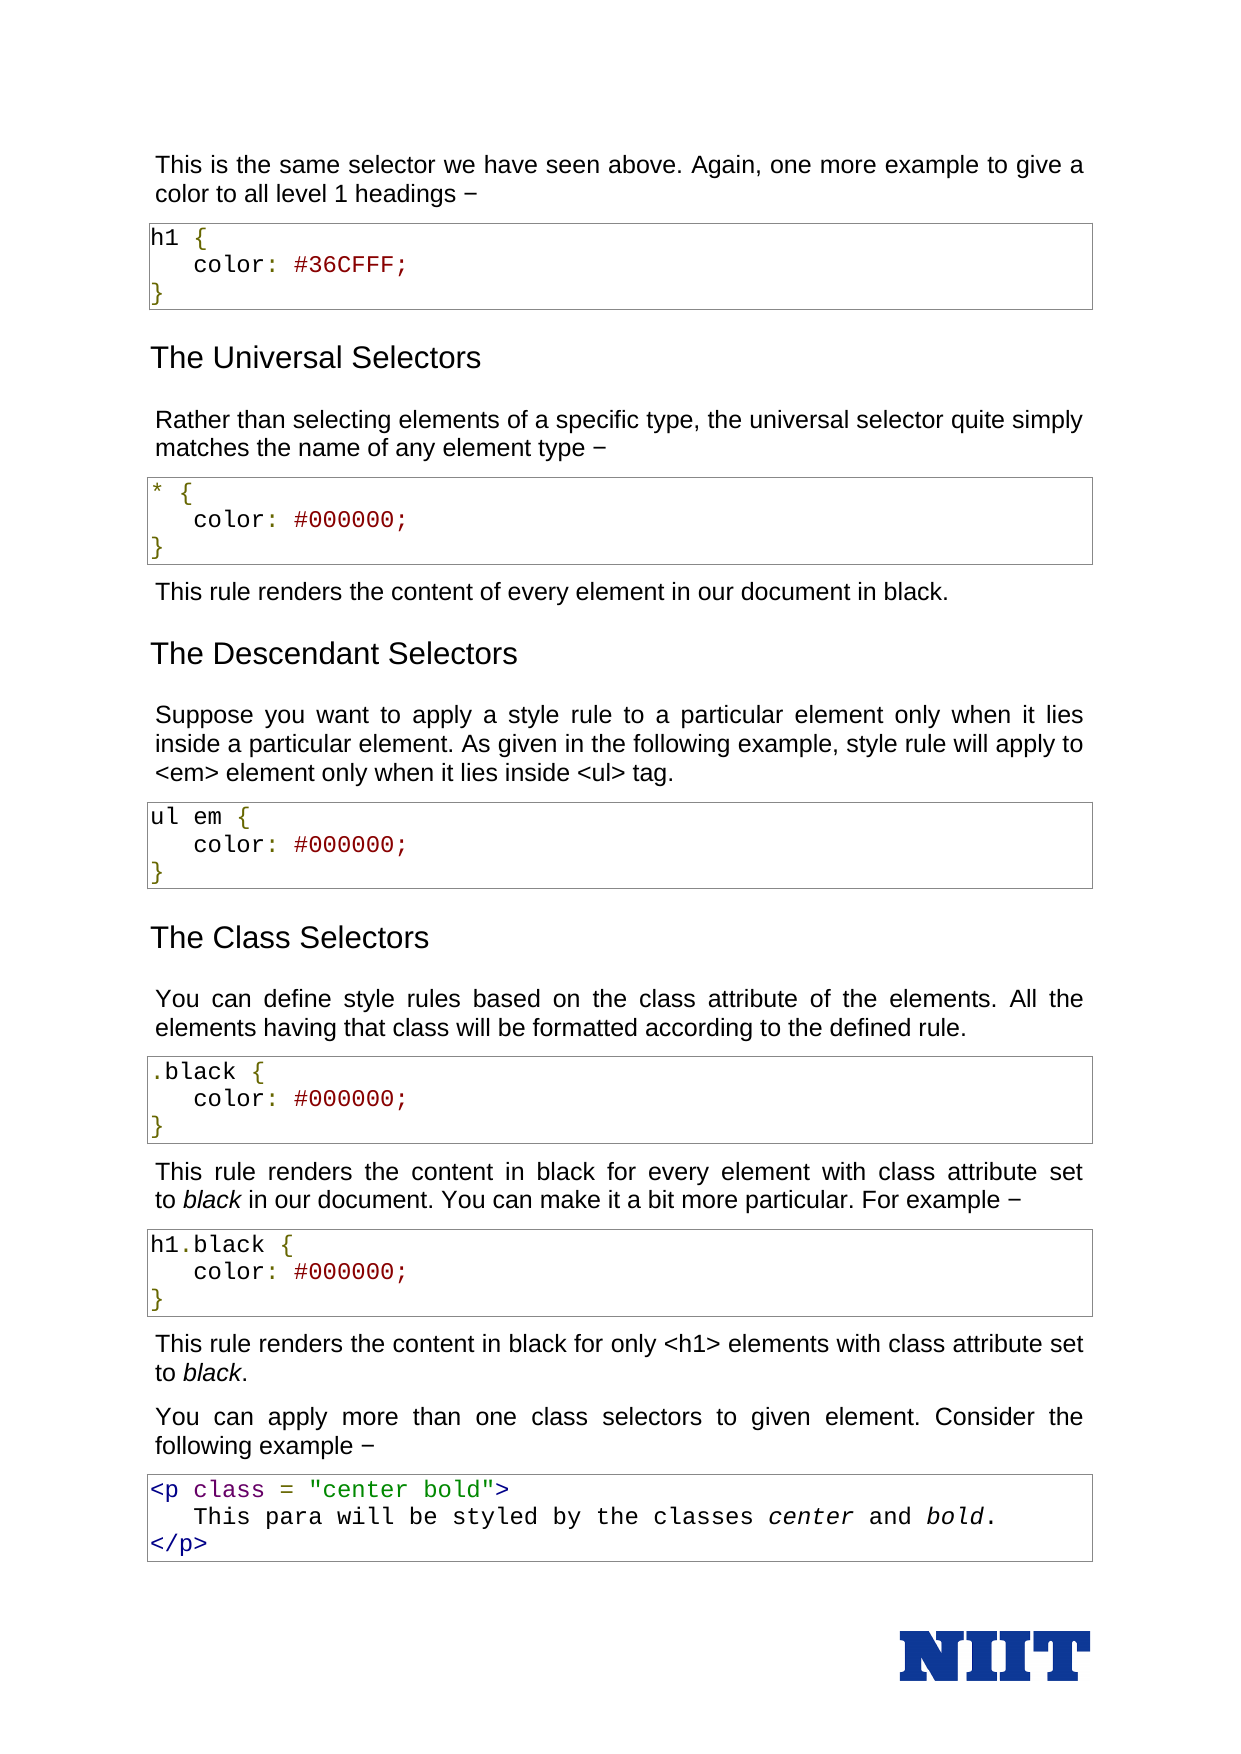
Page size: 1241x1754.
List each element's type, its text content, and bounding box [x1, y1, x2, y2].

text } [148, 1111, 1092, 1143]
text Rather than selecting elements of a specific type, the universal selector quite simply matches the name of any element type − [155, 404, 1085, 462]
text ul em { [148, 803, 1092, 832]
text The Descendant Selectors [150, 635, 1090, 671]
text h1.black { [148, 1230, 1092, 1259]
picture [899, 1631, 1091, 1681]
text color: #000000; [150, 1259, 1090, 1283]
text } [148, 1283, 1092, 1316]
text h1 { [150, 224, 1092, 253]
text This rule renders the content in black for every element with class attribute set to black in our document. You can make it a bit more particular. For example − [155, 1157, 1085, 1214]
text </p> [148, 1529, 1092, 1561]
text <p class = "center bold"> [148, 1475, 1092, 1505]
text You can define style rules based on the class attribute of the elements. All the elements having that class will be formatted according to the defined rule. [155, 984, 1085, 1041]
text .black { [148, 1057, 1092, 1087]
text This rule renders the content in black for only <h1> elements with class attribute set to black. [155, 1329, 1085, 1387]
text color: #36CFFF; [150, 253, 1090, 277]
text The Universal Selectors [150, 339, 1090, 375]
text color: #000000; [150, 1087, 1090, 1111]
text You can apply more than one class selectors to given element. Consider the following example − [155, 1402, 1085, 1459]
text } [150, 277, 1092, 309]
text } [148, 856, 1092, 888]
text This is the same selector we have seen above. Again, one more example to give a color to all level 1 headings − [155, 150, 1085, 207]
text This para will be styled by the classes center and bold. [150, 1505, 1090, 1529]
text } [148, 531, 1092, 564]
text color: #000000; [150, 832, 1090, 856]
text Suppose you want to apply a style rule to a particular element only when it lies inside a particular element. As given in the following example, style rule will apply to <em> element only when it lies inside <ul> tag. [155, 700, 1085, 787]
text color: #000000; [150, 507, 1090, 531]
text * { [148, 478, 1092, 507]
text The Class Selectors [150, 919, 1090, 954]
text This rule renders the content of every element in our document in black. [155, 577, 1085, 606]
